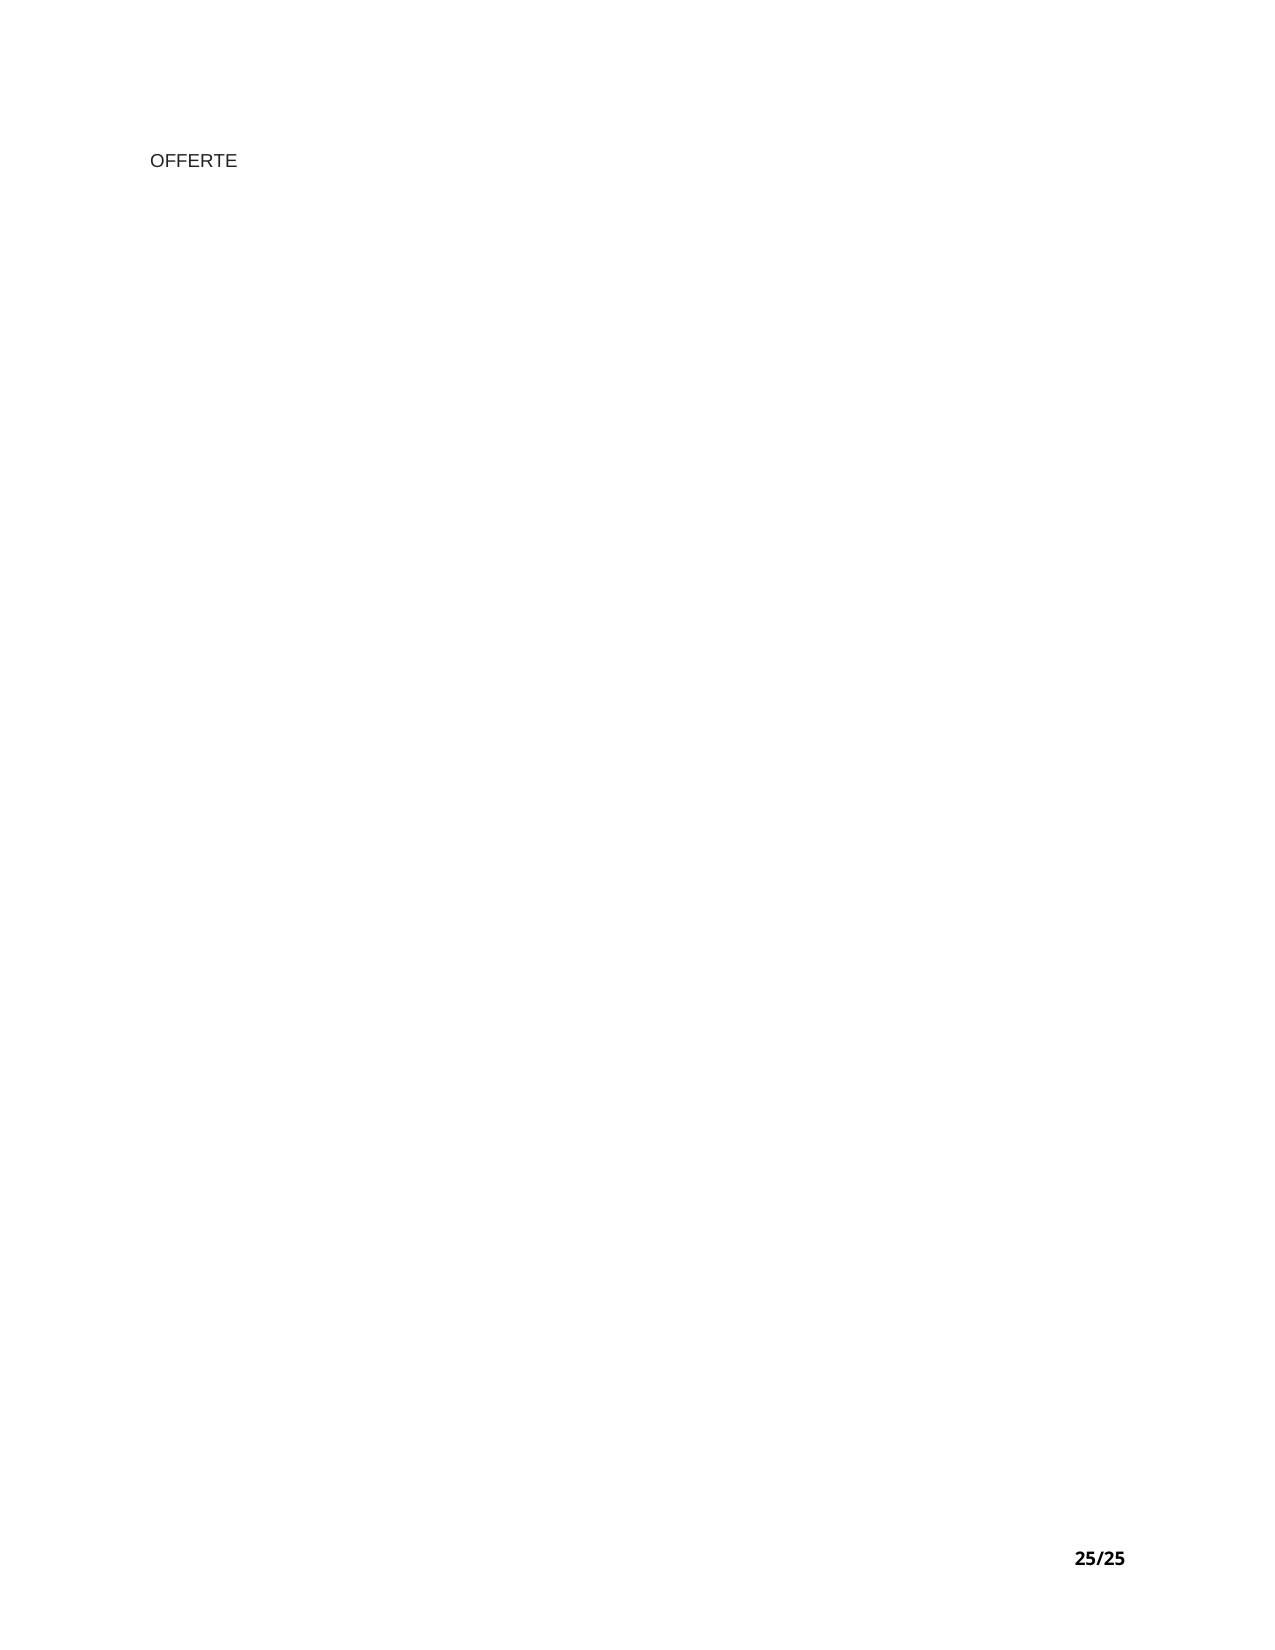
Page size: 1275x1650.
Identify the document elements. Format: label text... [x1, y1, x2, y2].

text OFFERTE [150, 150, 1125, 172]
